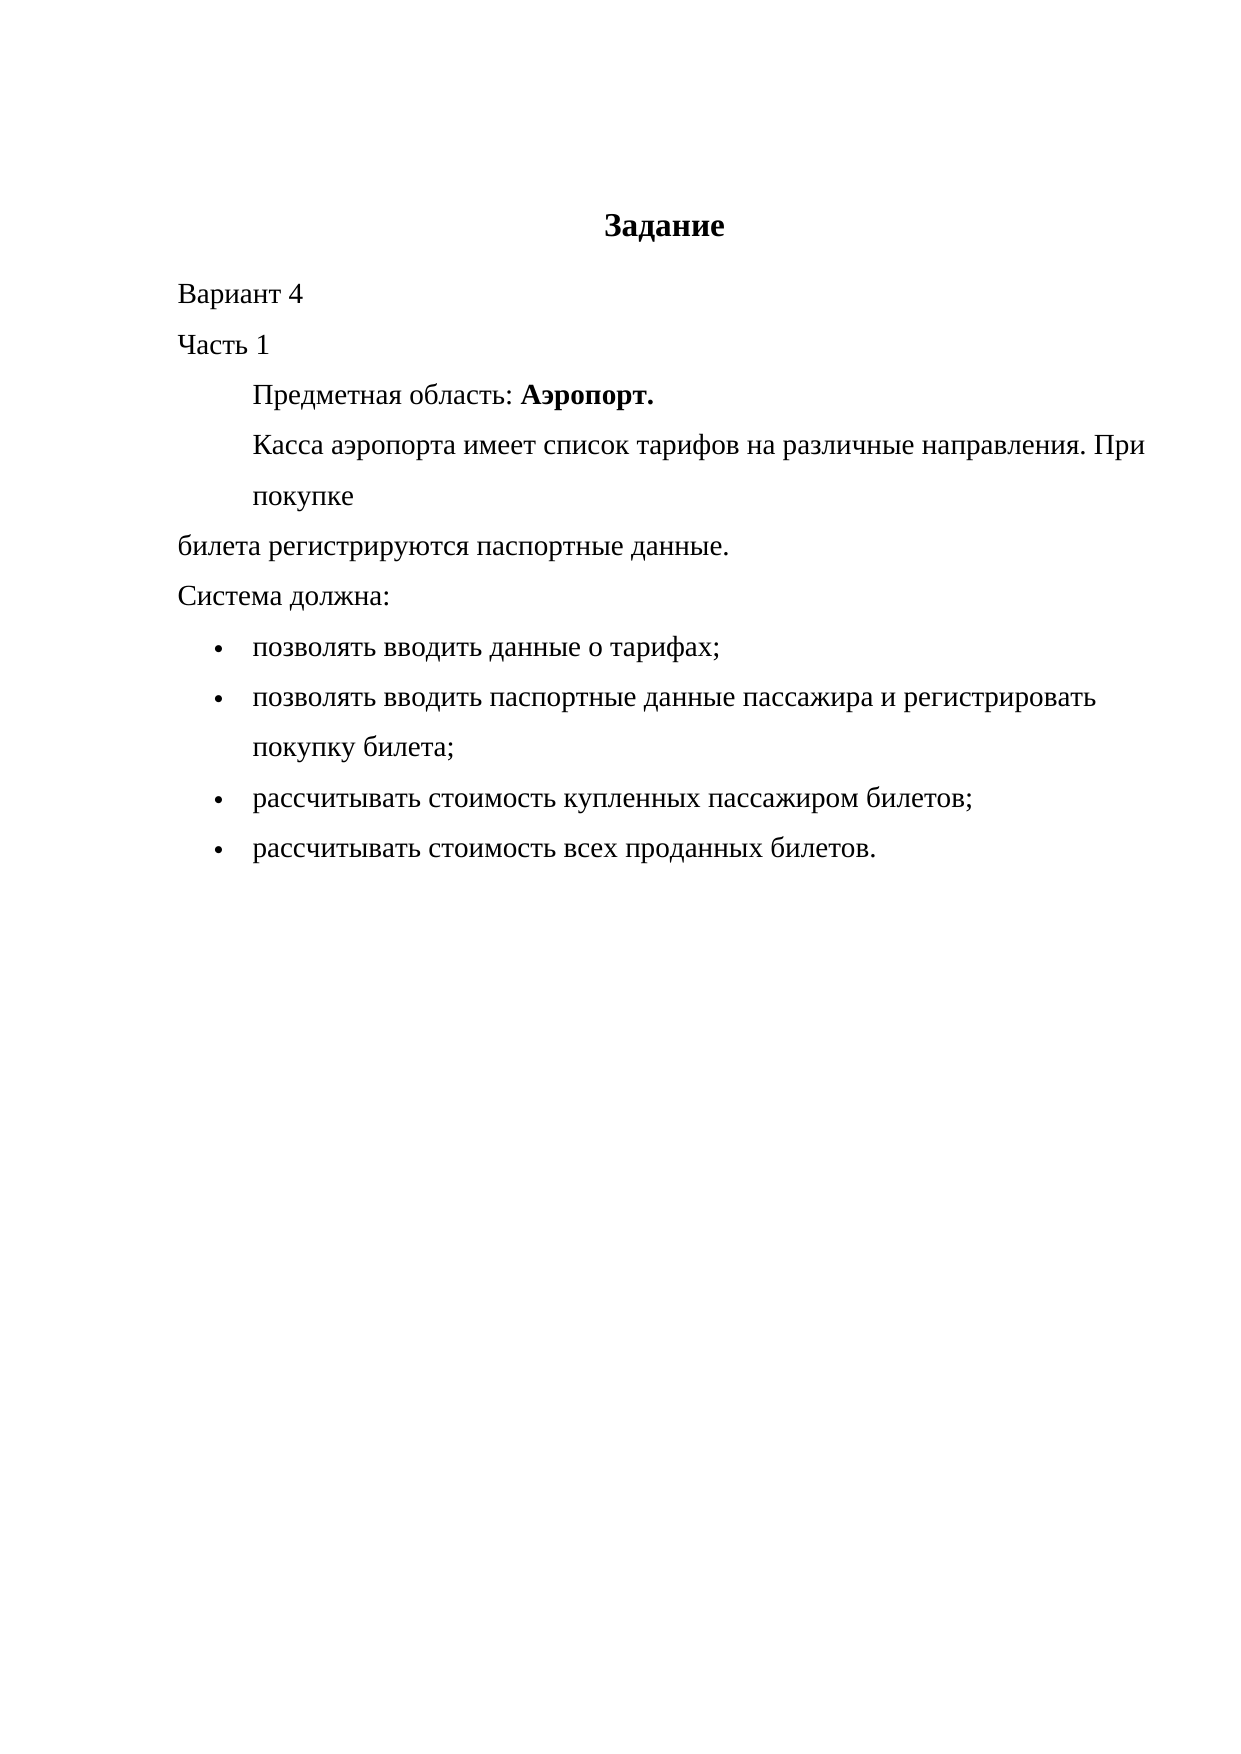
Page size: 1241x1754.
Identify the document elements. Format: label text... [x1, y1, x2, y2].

list рассчитывать стоимость всех проданных билетов. [215, 830, 1152, 863]
subtitle Задание [177, 206, 1152, 244]
list позволять вводить данные о тарифах; [215, 629, 1152, 662]
text Предметная область: Аэропорт. [252, 377, 1152, 411]
text Касса аэропорта имеет список тарифов на различные направления. При покупке [252, 427, 1152, 511]
text Часть 1 [177, 327, 1152, 360]
text Система должна: [177, 578, 1152, 612]
text билета регистрируются паспортные данные. [177, 528, 1152, 562]
list рассчитывать стоимость купленных пассажиром билетов; [215, 780, 1152, 813]
list позволять вводить паспортные данные пассажира и регистрировать покупку билета; [215, 679, 1152, 763]
text Вариант 4 [177, 277, 1152, 310]
